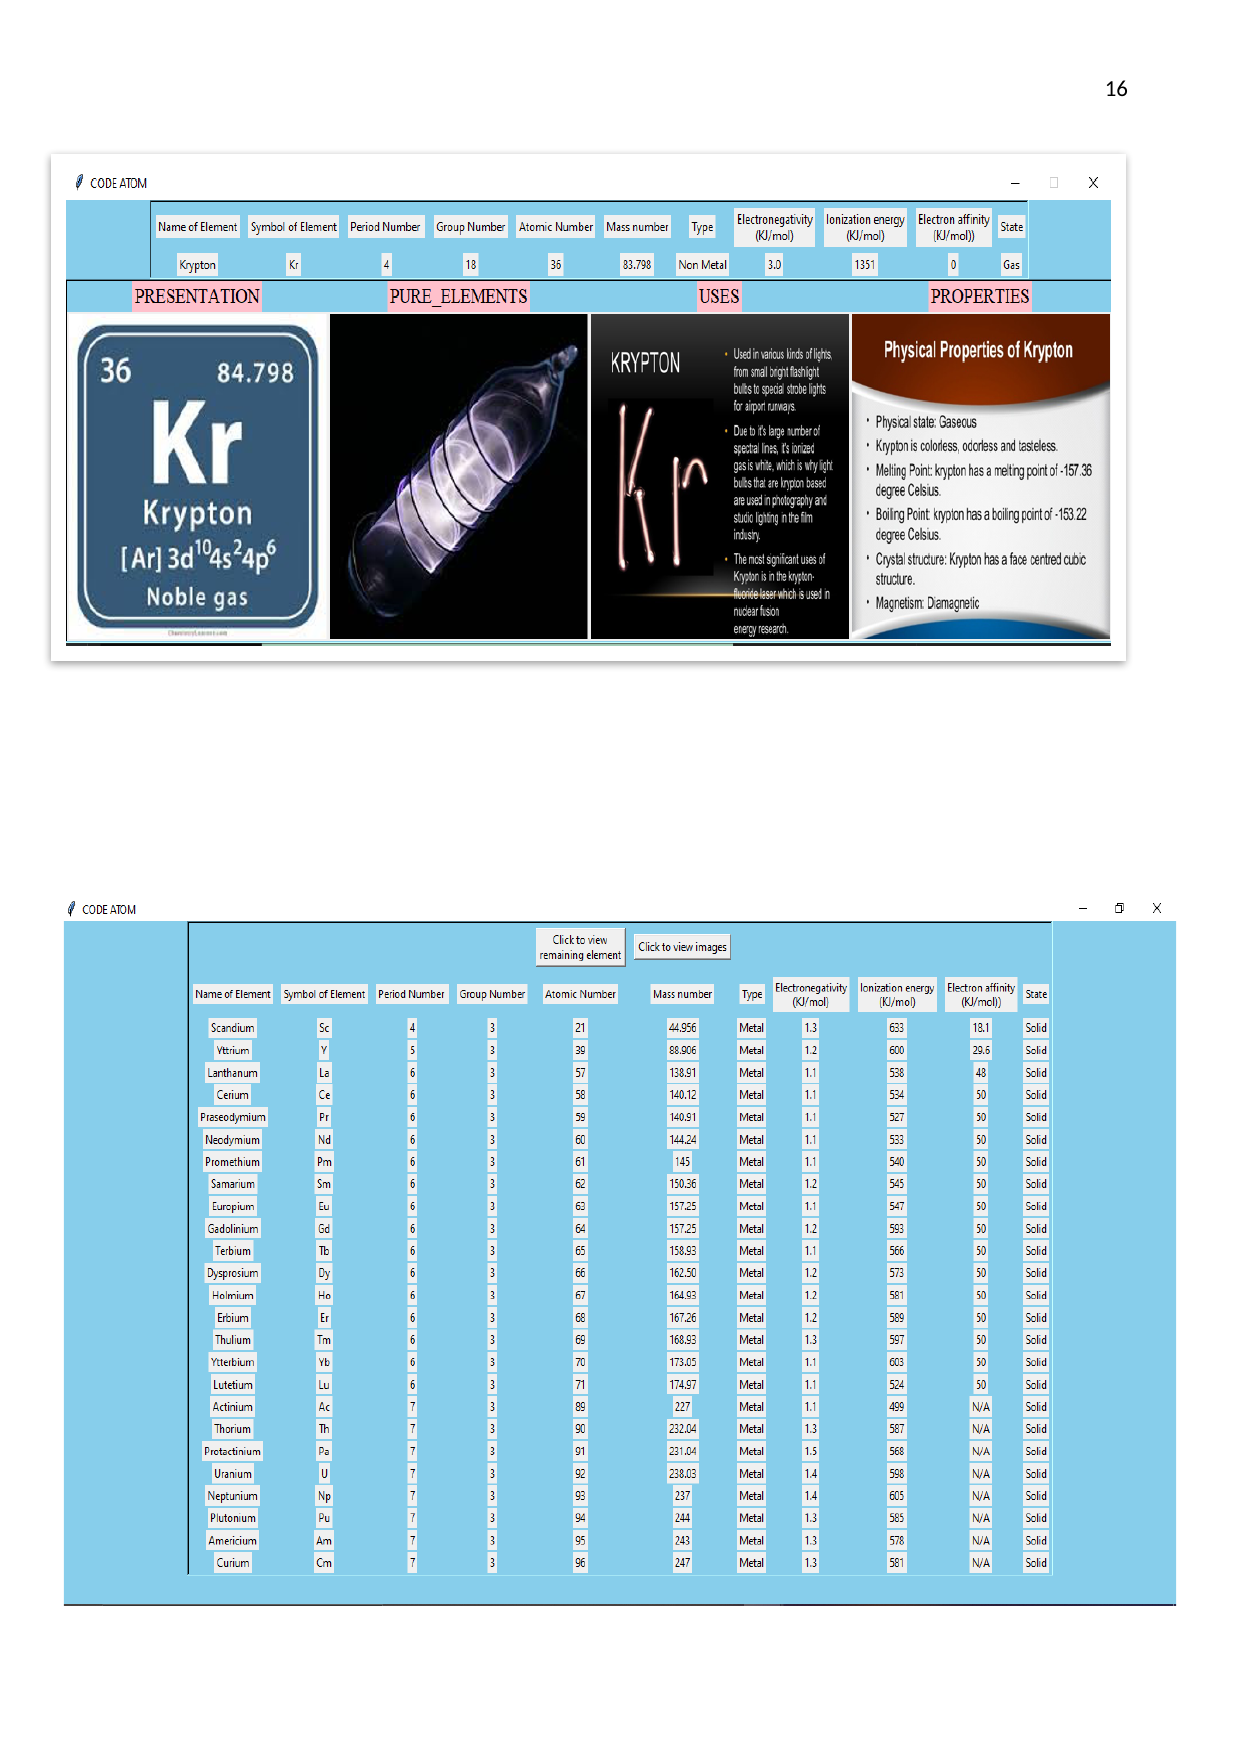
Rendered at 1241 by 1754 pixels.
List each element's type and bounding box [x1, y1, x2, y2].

picture [63, 899, 1177, 1606]
picture [66, 169, 1111, 646]
